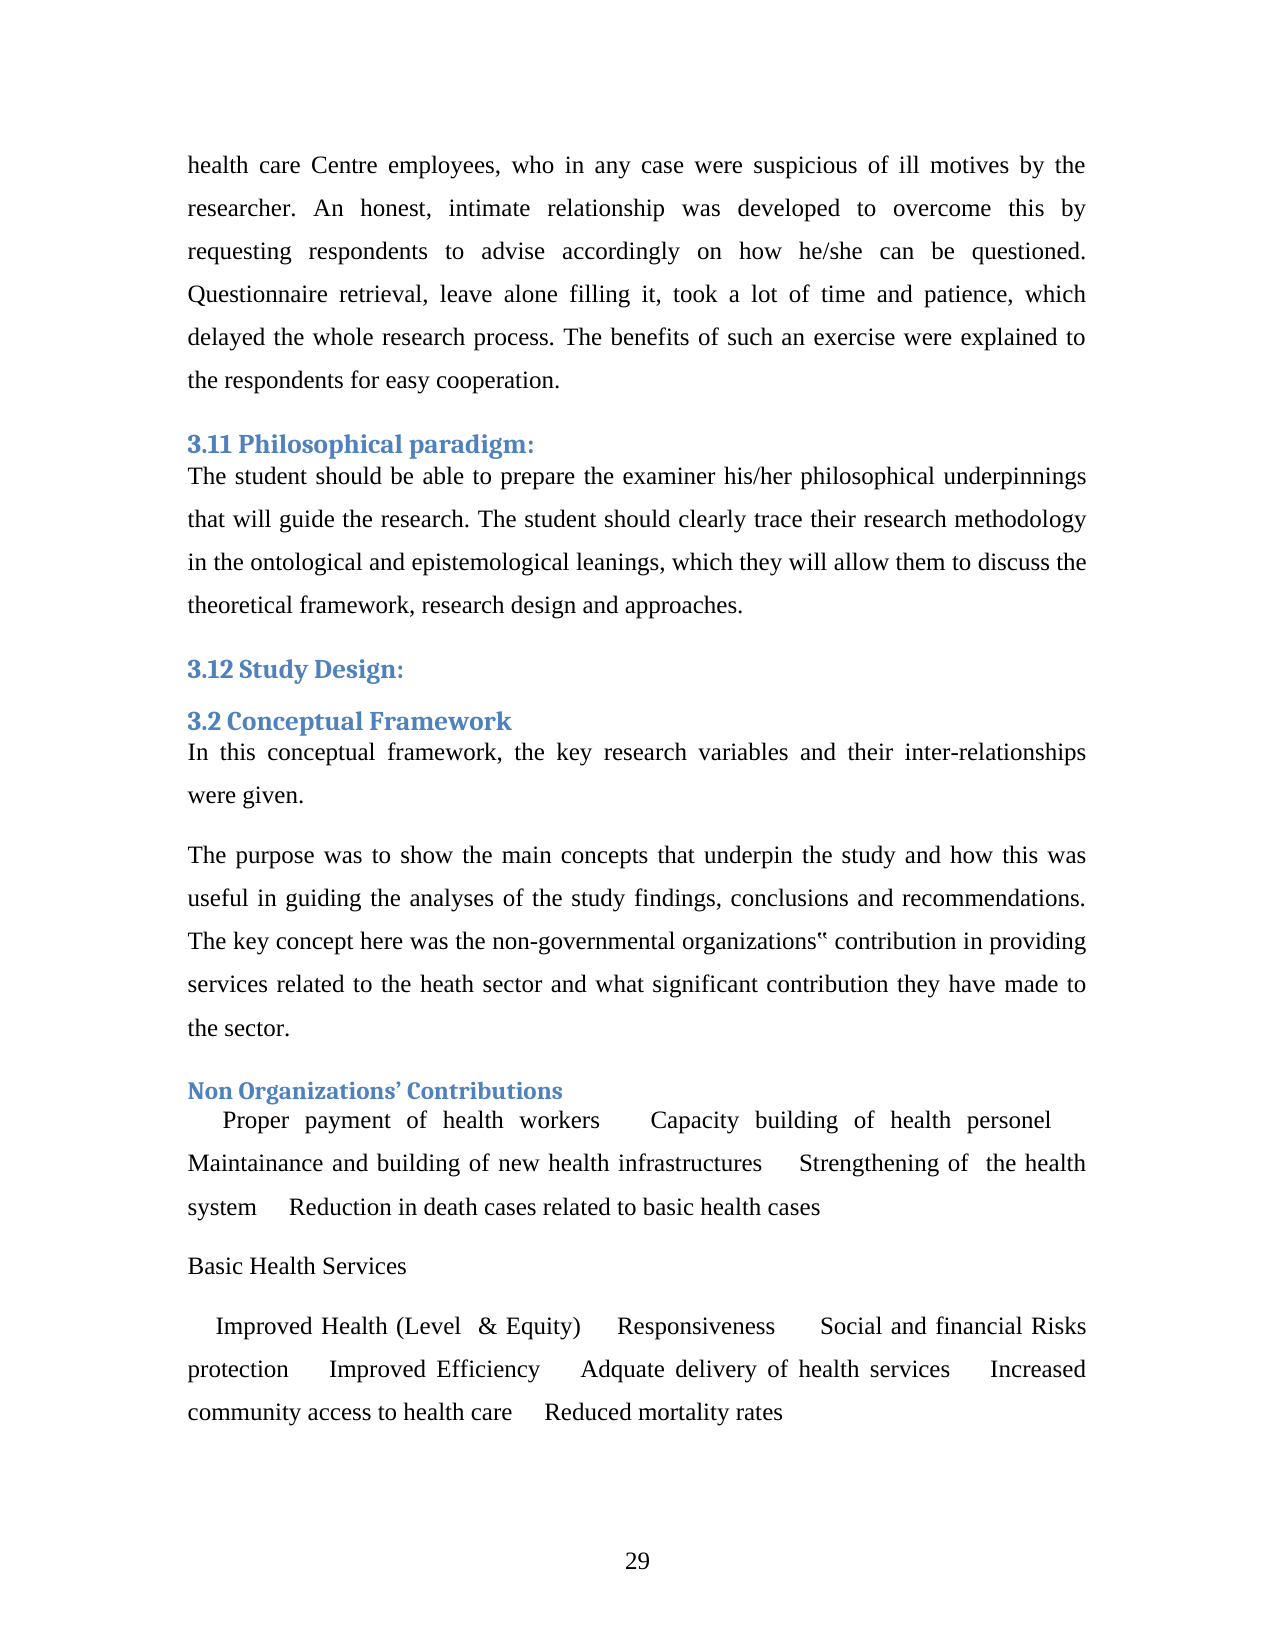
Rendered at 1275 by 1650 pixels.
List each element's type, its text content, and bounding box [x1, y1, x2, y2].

subtitle 3.12 Study Design: [187, 654, 1087, 685]
text In this conceptual framework, the key research variables and their inter-relationships were given. [187, 737, 1087, 809]
subtitle Non Organizations’ Contributions [187, 1077, 1087, 1105]
text  Proper payment of health workers  Capacity building of health personel  Maintainance and building of new health infrastructures  Strengthening of the health system  Reduction in death cases related to basic health cases [187, 1105, 1087, 1220]
text  Improved Health (Level & Equity)  Responsiveness  Social and financial Risks protection  Improved Efficiency  Adquate delivery of health services  Increased community access to health care  Reduced mortality rates [187, 1311, 1087, 1426]
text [187, 150, 1087, 394]
text Basic Health Services [187, 1251, 1087, 1280]
text The student should be able to prepare the examiner his/her philosophical underpinnings that will guide the research. The student should clearly trace their research methodology in the ontological and epistemological leanings, which they will allow them to discuss the theoretical framework, research design and approaches. [187, 461, 1087, 619]
subtitle 3.11 Philosophical paradigm: [187, 429, 1087, 461]
text The purpose was to show the main concepts that underpin the study and how this was useful in guiding the analyses of the study findings, conclusions and recommendations. The key concept here was the non-governmental organizations‟ contribution in providing services related to the heath sector and what significant contribution they have made to the sector. [187, 840, 1087, 1041]
subtitle 3.2 Conceptual Framework [187, 706, 1087, 737]
